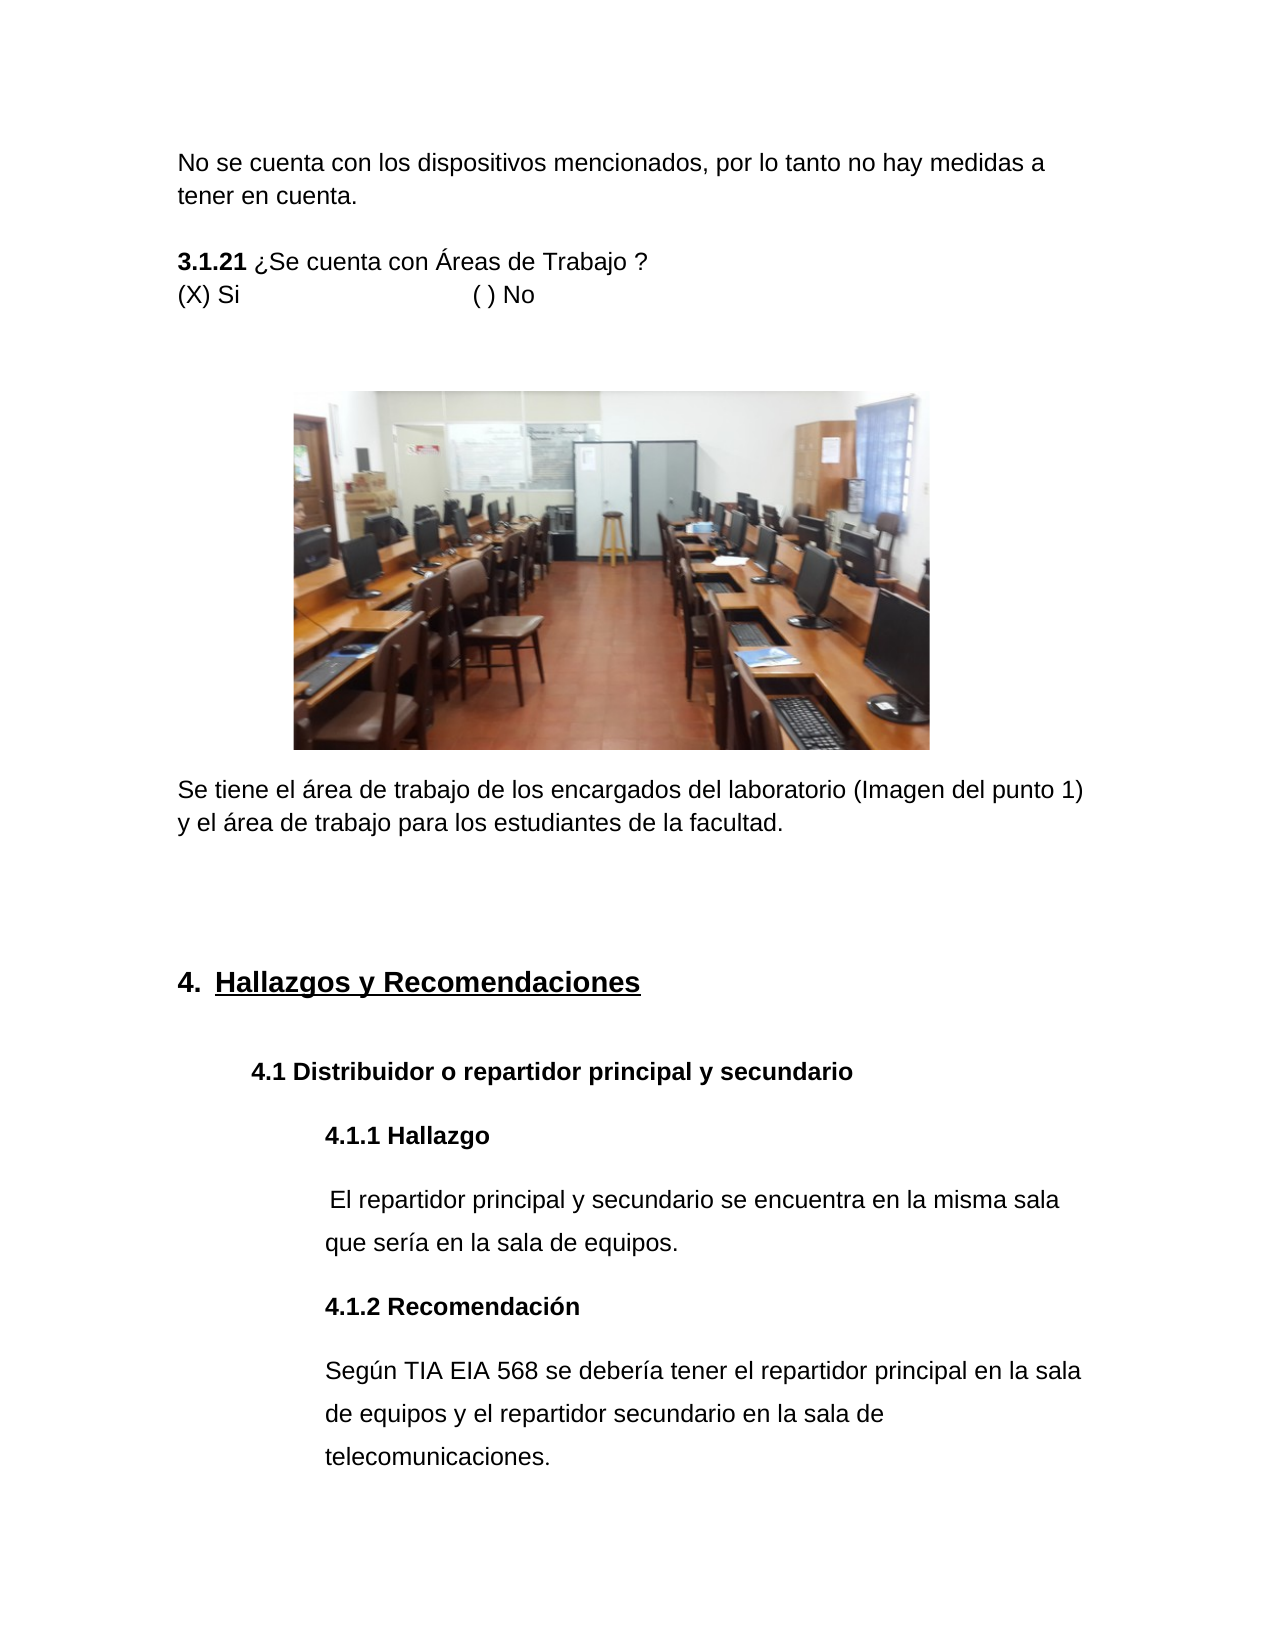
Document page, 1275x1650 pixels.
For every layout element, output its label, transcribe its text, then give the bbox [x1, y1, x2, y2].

subtitle Hallazgos y Recomendaciones [177, 965, 1098, 999]
text 4.1.1 Hallazgo [251, 1121, 1098, 1149]
text 4.1.2 Recomendación [251, 1292, 1098, 1320]
text Según TIA EIA 568 se debería tener el repartidor principal en la sala de equipos y el repartidor secundario en la sala de telecomunicaciones. [325, 1356, 1098, 1471]
text (X) Si ( ) No [177, 280, 1098, 308]
text 4.1 Distribuidor o repartidor principal y secundario [177, 1057, 1098, 1085]
text No se cuenta con los dispositivos mencionados, por lo tanto no hay medidas a tener en cuenta. [177, 148, 1098, 209]
text 3.1.21 ¿Se cuenta con Áreas de Trabajo ? [177, 247, 1098, 275]
picture [293, 391, 930, 750]
text El repartidor principal y secundario se encuentra en la misma sala que sería en la sala de equipos. [325, 1184, 1098, 1256]
text Se tiene el área de trabajo de los encargados del laboratorio (Imagen del punto 1) y el área de trabajo para los estudiantes de la facultad. [177, 775, 1098, 837]
